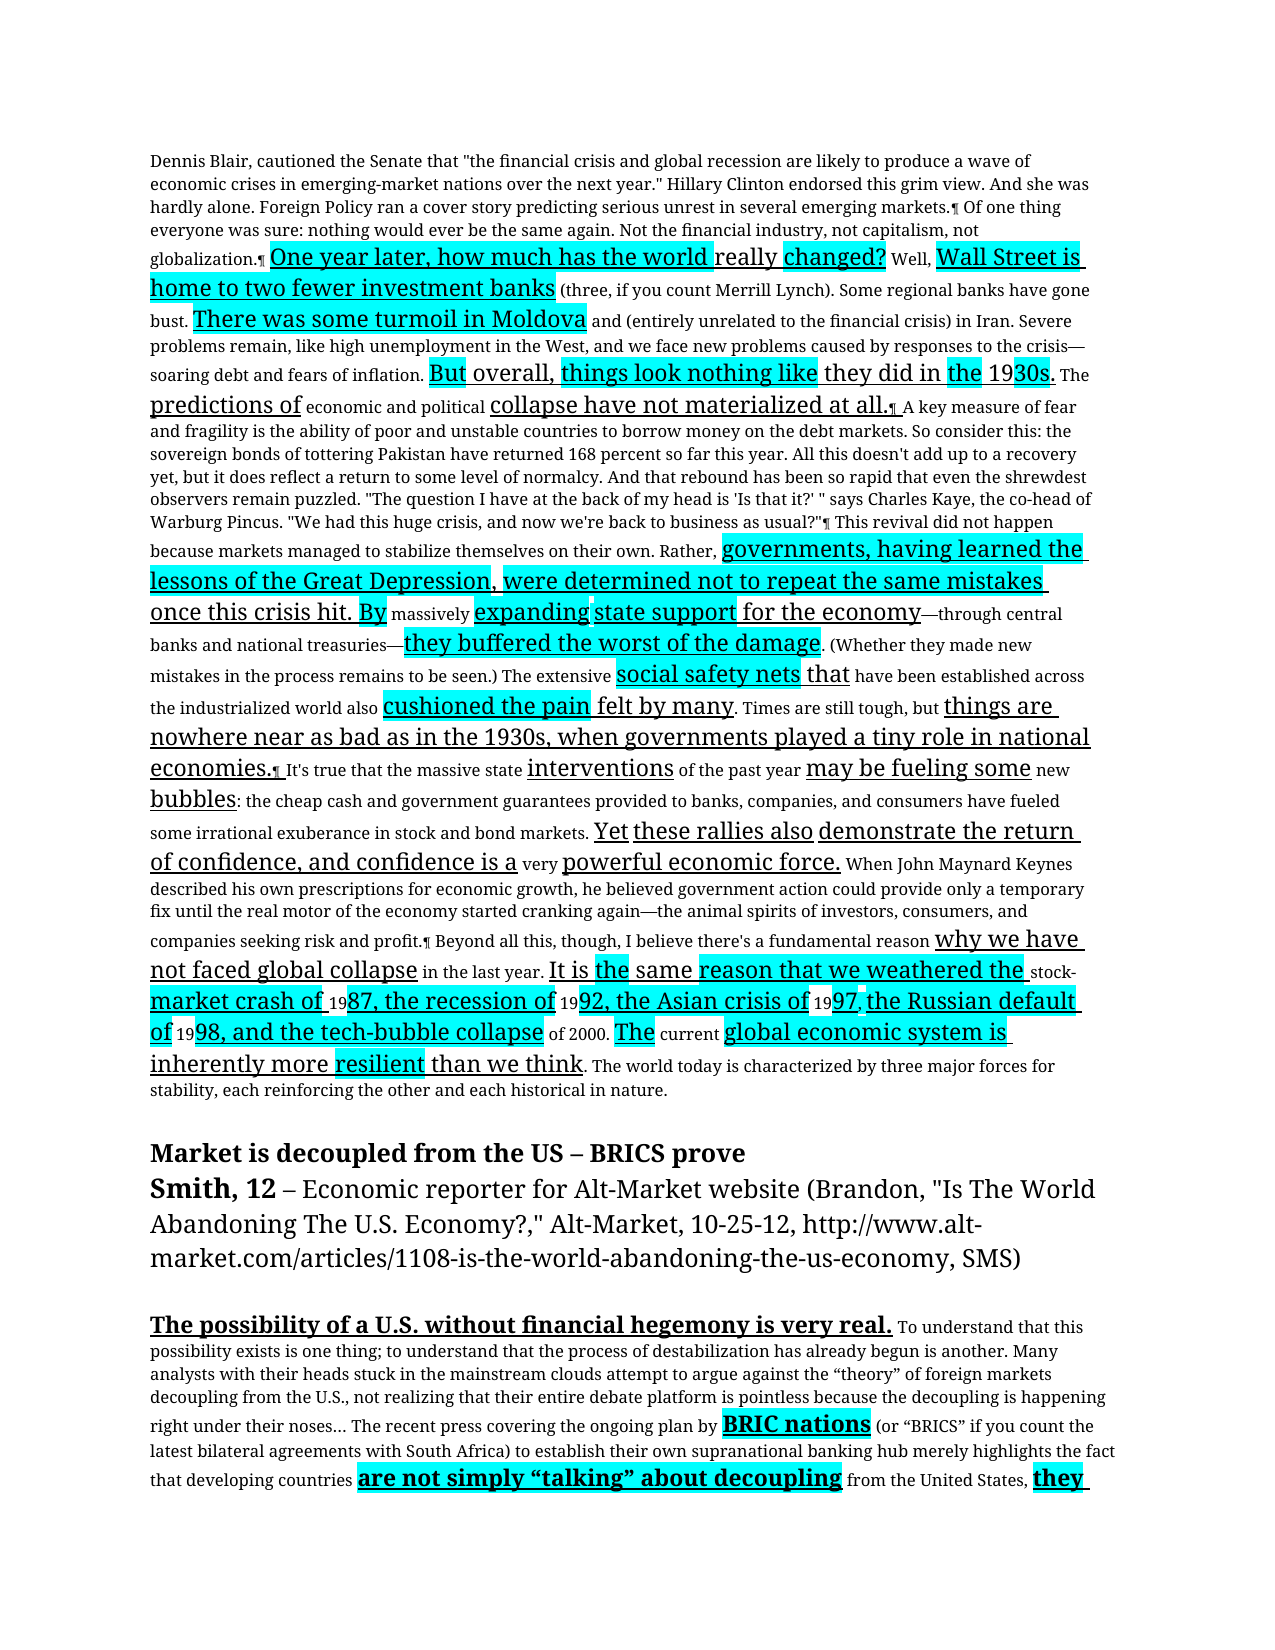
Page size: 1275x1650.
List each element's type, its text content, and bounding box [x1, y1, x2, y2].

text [150, 150, 1095, 1101]
text Market is decoupled from the US – BRICS prove [150, 1136, 1125, 1169]
text Smith, 12 – Economic reporter for Alt-Market website (Brandon, "Is The World Abandoning The U.S. Economy?," Alt-Market, 10-25-12, http://www.alt-market.com/articles/1108-is-the-world-abandoning-the-us-economy, SMS) [150, 1169, 1125, 1274]
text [150, 1309, 1125, 1493]
